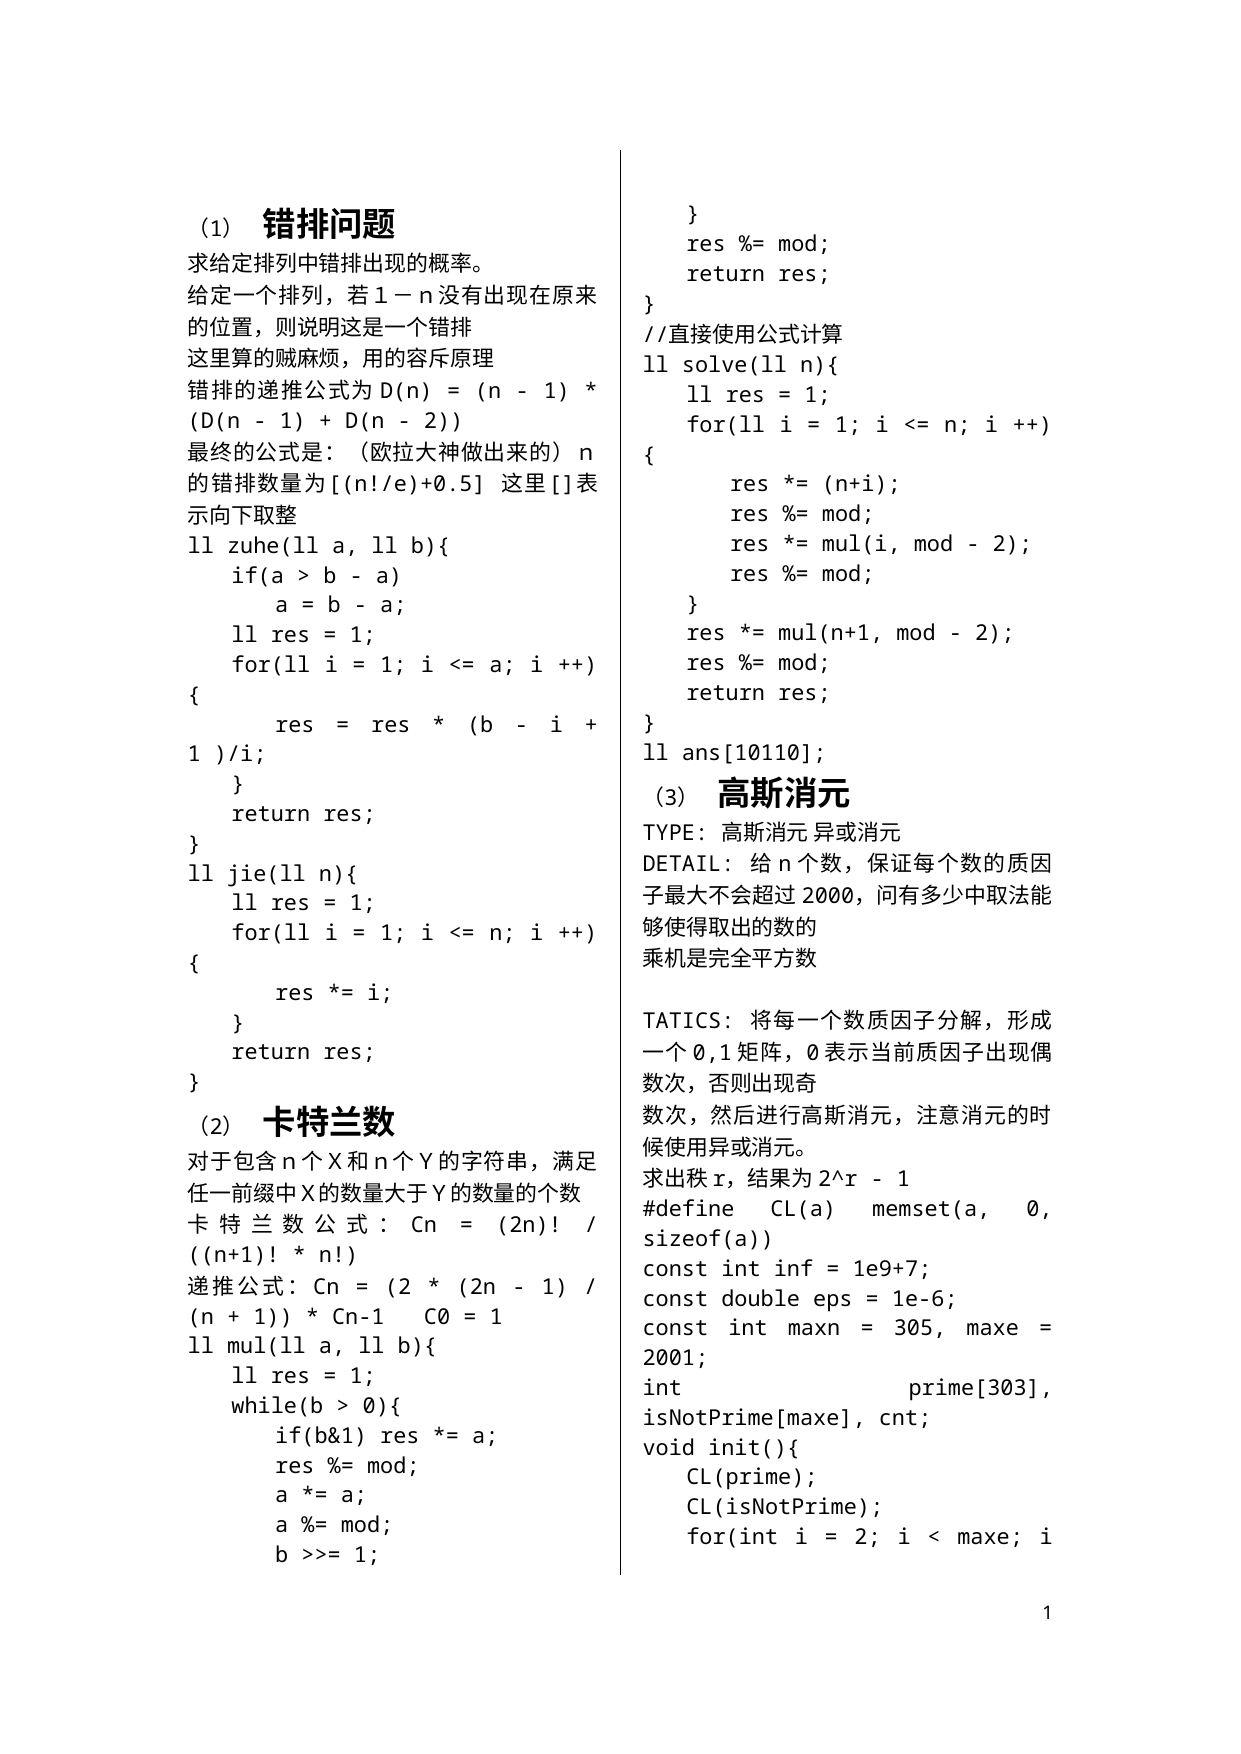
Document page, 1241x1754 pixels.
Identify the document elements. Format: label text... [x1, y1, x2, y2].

text res %= mod; [642, 558, 1053, 587]
text const int inf = 1e9+7; [642, 1253, 1053, 1283]
list 错排问题 [187, 198, 598, 246]
text 求出秩r，结果为 2^r - 1 [642, 1161, 1053, 1193]
text 乘机是完全平方数 [642, 941, 1053, 973]
text ll res = 1; [187, 887, 598, 917]
list 高斯消元 [642, 766, 1053, 814]
text return res; [187, 1036, 598, 1066]
text res *= mul(n+1, mod - 2); [642, 617, 1053, 647]
text TYPE: 高斯消元 异或消元 [642, 814, 1053, 846]
text TATICS: 将每一个数质因子分解，形成一个0,1矩阵，0表示当前质因子出现偶数次，否则出现奇 [642, 1003, 1053, 1098]
text ll zuhe(ll a, ll b){ [187, 530, 598, 559]
text } [642, 198, 1053, 228]
text 卡特兰数公式：Cn = (2n)! / ((n+1)! * n!) [187, 1207, 598, 1269]
text res = res * (b - i + 1 )/i; [187, 708, 598, 768]
text if(a > b - a) [187, 559, 598, 589]
text 数次，然后进行高斯消元，注意消元的时候使用异或消元。 [642, 1098, 1053, 1161]
text a %= mod; [187, 1509, 598, 1539]
text for(ll i = 1; i <= n; i ++){ [187, 917, 598, 977]
text DETAIL: 给n个数，保证每个数的质因子最大不会超过2000，问有多少中取法能够使得取出的数的 [642, 846, 1053, 941]
text ll jie(ll n){ [187, 857, 598, 887]
text ll solve(ll n){ [642, 349, 1053, 379]
text 给定一个排列，若１－ｎ没有出现在原来的位置，则说明这是一个错排 [187, 278, 598, 341]
text } [642, 587, 1053, 617]
text res %= mod; [642, 647, 1053, 677]
text CL(prime); [642, 1461, 1053, 1491]
text 最终的公式是：（欧拉大神做出来的）ｎ的错排数量为[(n!/e)+0.5] 这里[]表示向下取整 [187, 435, 598, 530]
text //直接使用公式计算 [642, 317, 1053, 349]
text b >>= 1; [187, 1539, 598, 1569]
text for(ll i = 1; i <= n; i ++){ [642, 409, 1053, 468]
text a = b - a; [187, 589, 598, 619]
text } [187, 828, 598, 857]
text } [642, 707, 1053, 736]
text res *= (n+i); [642, 468, 1053, 498]
text ll res = 1; [187, 619, 598, 649]
text for(int i = 2; i < maxe; i ++){ [642, 1521, 1053, 1551]
text int prime[303], isNotPrime[maxe], cnt; [642, 1372, 1053, 1432]
text return res; [642, 677, 1053, 707]
text } [187, 1006, 598, 1036]
text ll ans[10110]; [642, 736, 1053, 766]
text } [187, 1066, 598, 1096]
text ll res = 1; [187, 1360, 598, 1390]
text return res; [642, 258, 1053, 288]
text void init(){ [642, 1432, 1053, 1461]
text while(b > 0){ [187, 1390, 598, 1420]
text for(ll i = 1; i <= a; i ++){ [187, 649, 598, 708]
text 错排的递推公式为D(n) = (n - 1) * (D(n - 1) + D(n - 2)) [187, 373, 598, 435]
text a *= a; [187, 1479, 598, 1509]
text } [187, 768, 598, 798]
text 求给定排列中错排出现的概率。 [187, 246, 598, 278]
text } [642, 288, 1053, 317]
list 卡特兰数 [187, 1096, 598, 1144]
text 对于包含ｎ个Ｘ和ｎ个Ｙ的字符串，满足任一前缀中Ｘ的数量大于Ｙ的数量的个数 [187, 1144, 598, 1207]
text res %= mod; [187, 1450, 598, 1479]
text res %= mod; [642, 228, 1053, 258]
text res %= mod; [642, 498, 1053, 528]
text const double eps = 1e-6; [642, 1283, 1053, 1312]
text res *= i; [187, 977, 598, 1006]
text 递推公式：Cn = (2 * (2n - 1) / (n + 1)) * Cn-1 C0 = 1 [187, 1269, 598, 1331]
text res *= mul(i, mod - 2); [642, 528, 1053, 558]
text ll res = 1; [642, 379, 1053, 409]
text if(b&1) res *= a; [187, 1420, 598, 1450]
text CL(isNotPrime); [642, 1491, 1053, 1521]
text return res; [187, 798, 598, 828]
text ll mul(ll a, ll b){ [187, 1331, 598, 1360]
text #define CL(a) memset(a, 0, sizeof(a)) [642, 1193, 1053, 1253]
text 这里算的贼麻烦，用的容斥原理 [187, 341, 598, 373]
text const int maxn = 305, maxe = 2001; [642, 1312, 1053, 1372]
